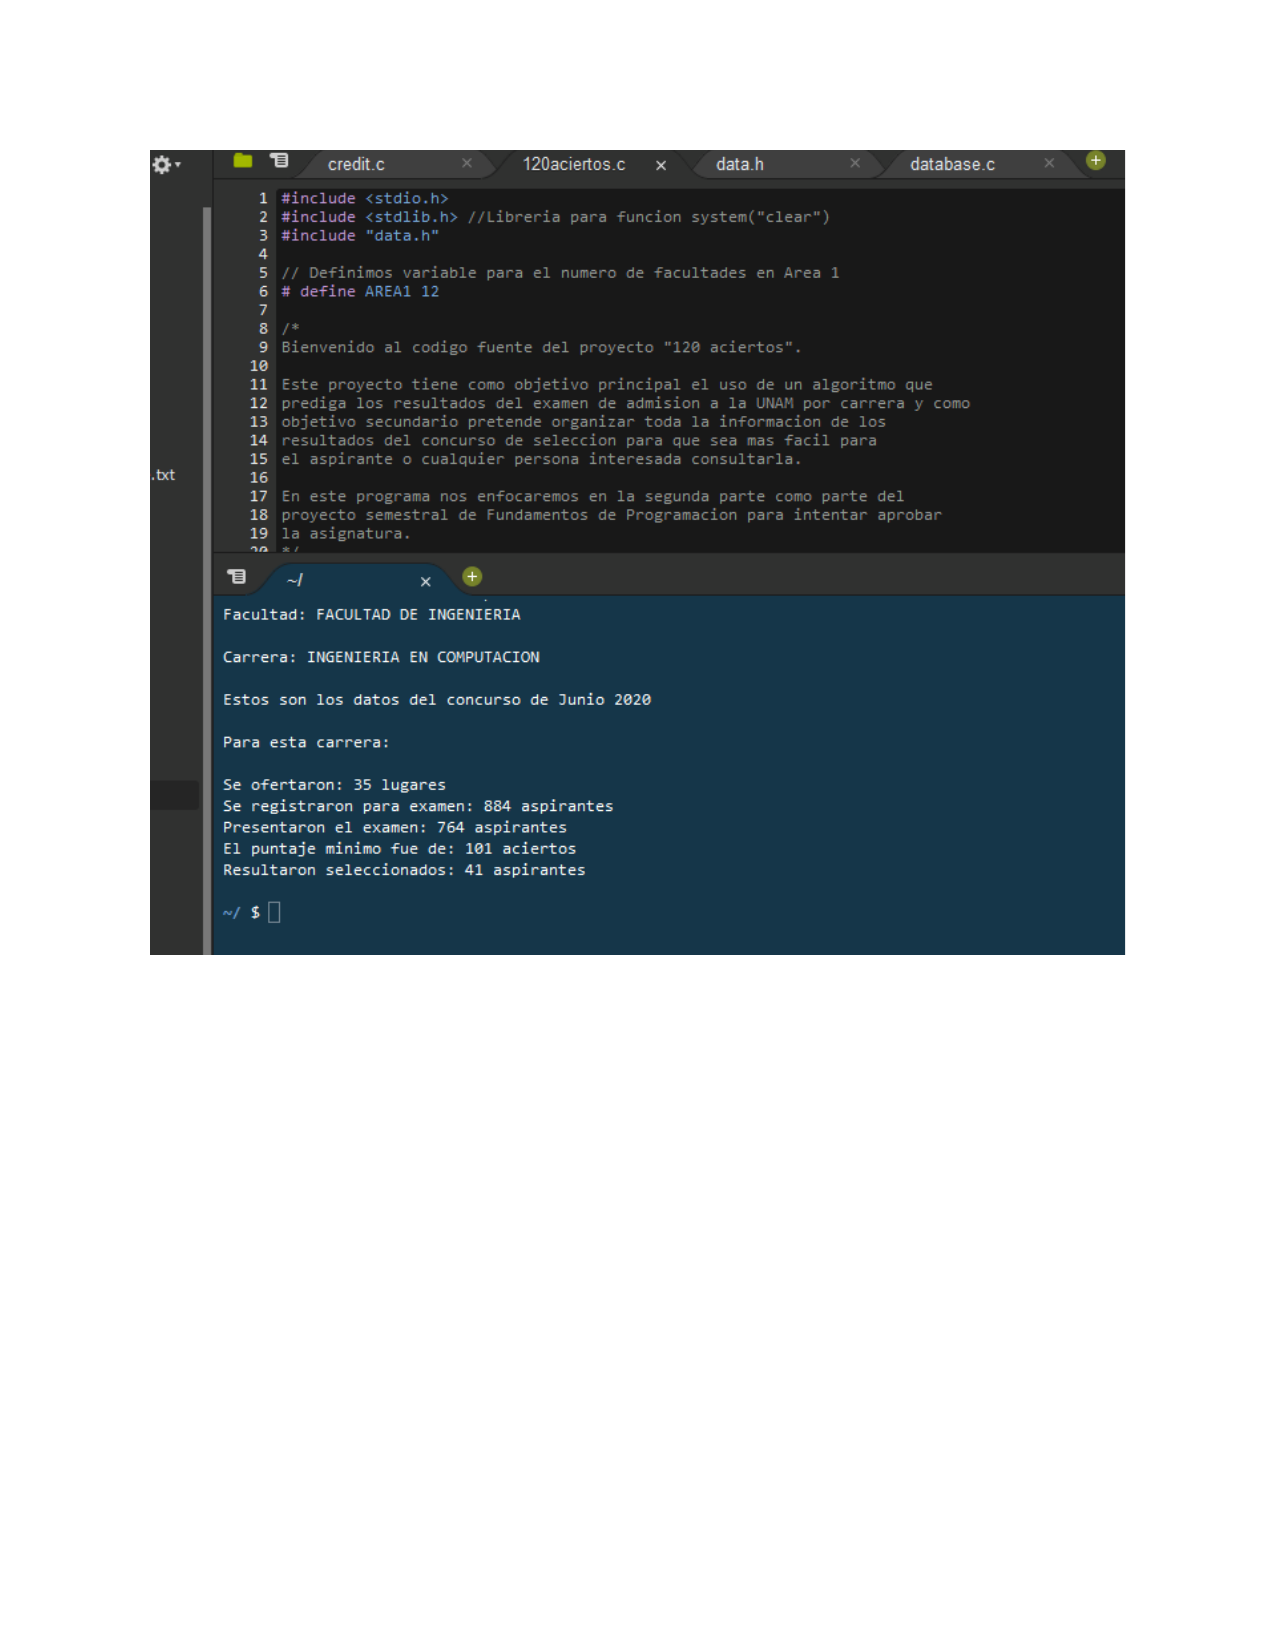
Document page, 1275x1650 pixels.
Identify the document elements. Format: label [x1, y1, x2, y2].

picture [150, 150, 1125, 955]
